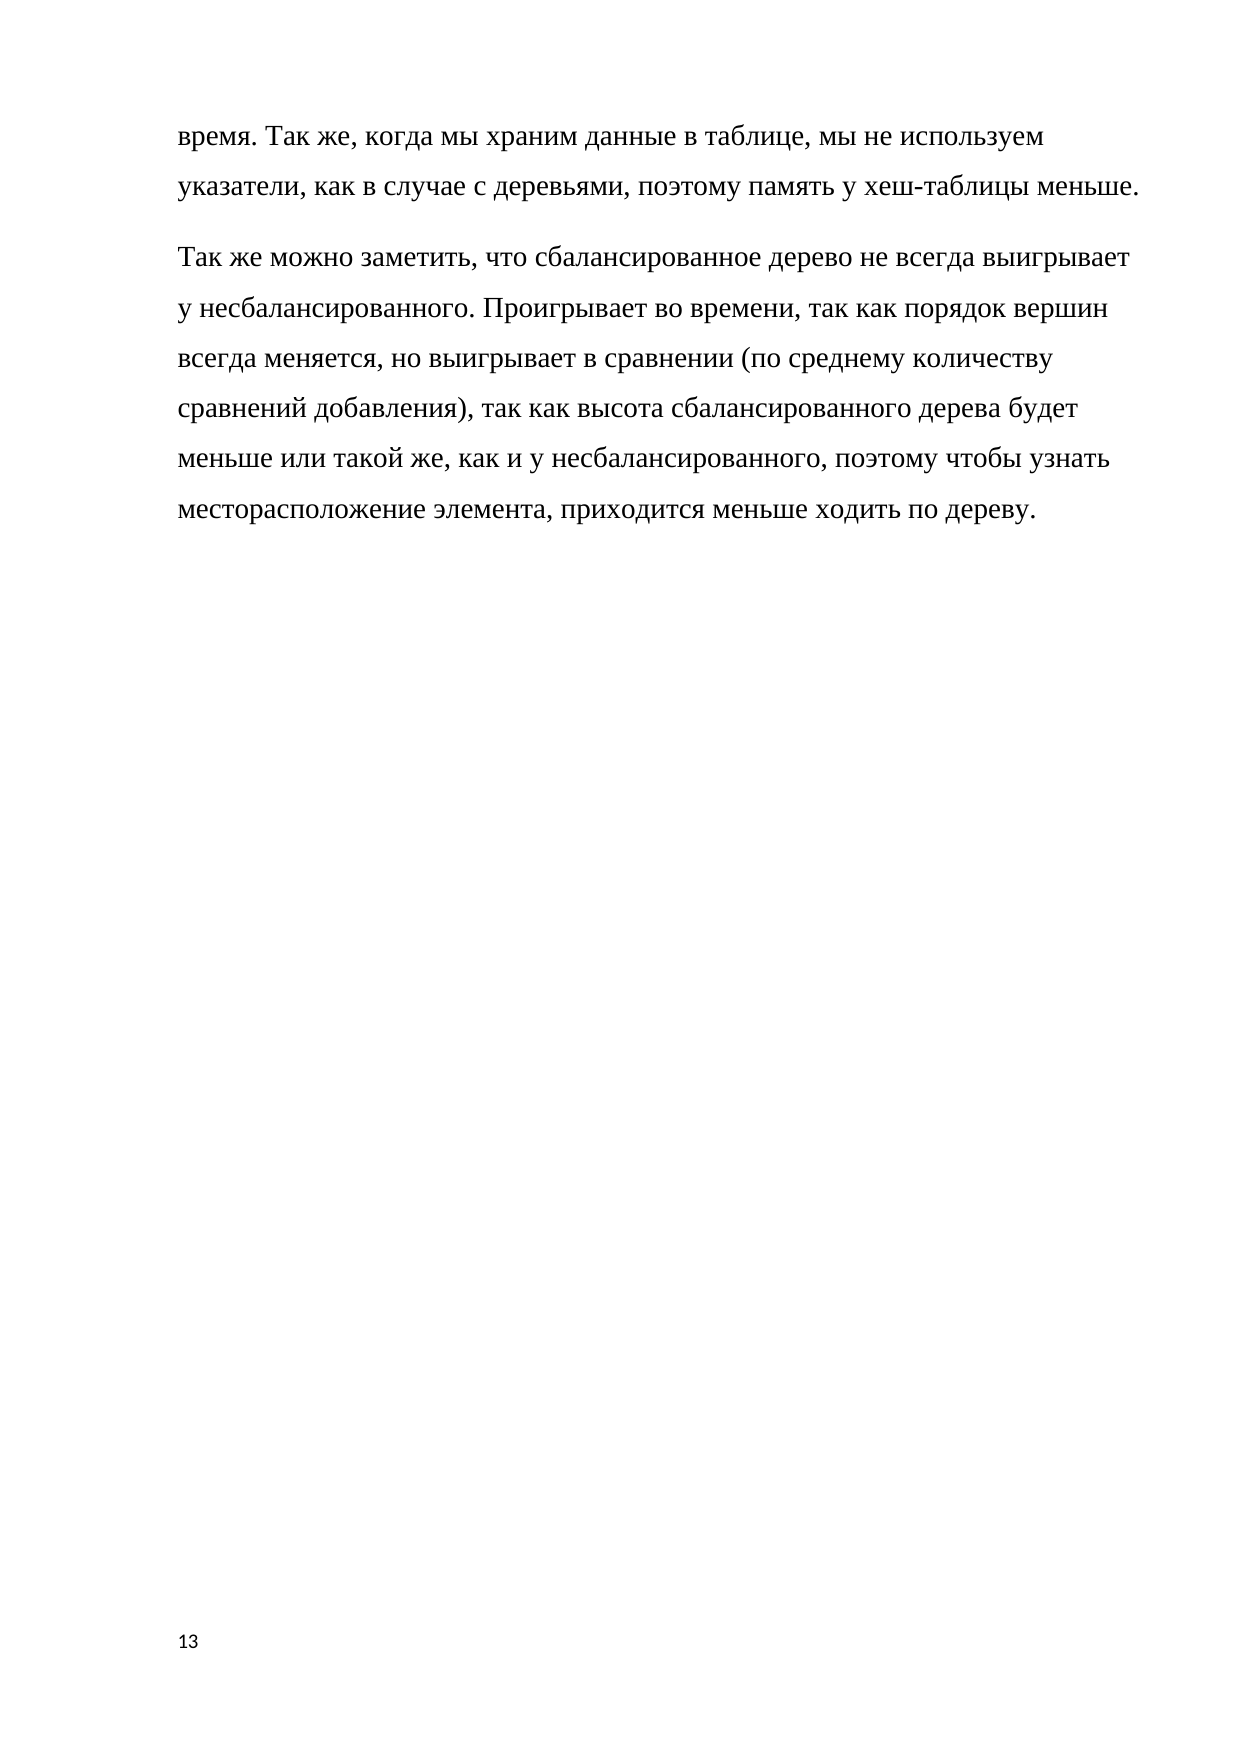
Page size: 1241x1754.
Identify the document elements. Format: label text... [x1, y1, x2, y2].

text Так же можно заметить, что сбалансированное дерево не всегда выигрывает у несбалансированного. Проигрывает во времени, так как порядок вершин всегда меняется, но выигрывает в сравнении (по среднему количеству сравнений добавления), так как высота сбалансированного дерева будет меньше или такой же, как и у несбалансированного, поэтому чтобы узнать месторасположение элемента, приходится меньше ходить по дереву. [177, 239, 1152, 524]
